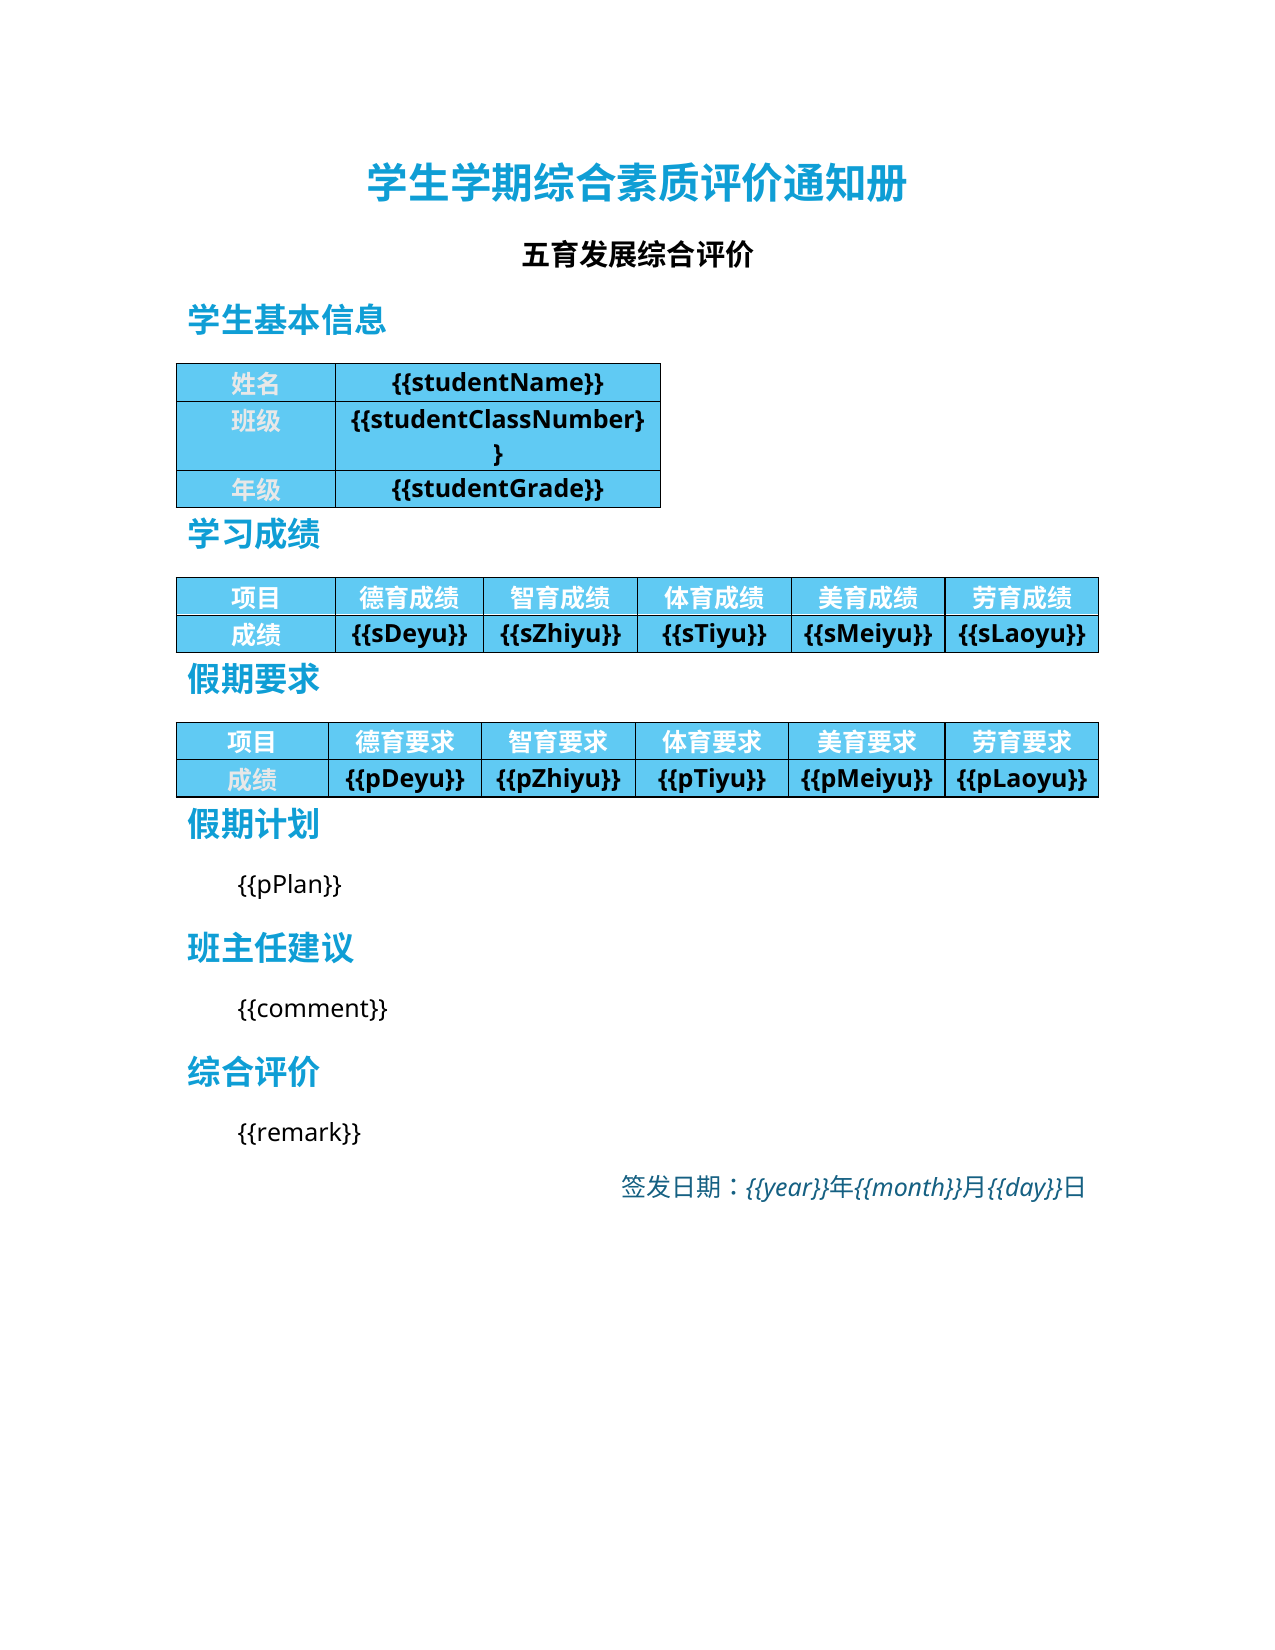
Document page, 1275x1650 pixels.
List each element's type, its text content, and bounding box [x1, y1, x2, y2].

text {{pPlan}} [187, 867, 1087, 901]
text 班主任建议 [187, 921, 1087, 970]
table_header 劳育成绩 [946, 578, 1098, 614]
table_cell 成绩 [177, 616, 335, 652]
table_cell {{sTiyu}} [638, 616, 791, 652]
table_cell {{pLaoyu}} [946, 760, 1098, 796]
table_header 劳育要求 [946, 723, 1098, 759]
table_header {{studentName}} [336, 364, 660, 401]
table_cell {{sZhiyu}} [484, 616, 637, 652]
table_header 智育要求 [482, 723, 635, 759]
text 五育发展综合评价 [187, 231, 1087, 273]
text 学生学期综合素质评价通知册 [187, 150, 1087, 210]
table_cell {{pMeiyu}} [789, 760, 944, 796]
text 签发日期：{{year}}年{{month}}月{{day}}日 [187, 1169, 1087, 1203]
text {{remark}} [187, 1114, 1087, 1148]
text 假期计划 [187, 798, 1087, 846]
table_cell {{pDeyu}} [329, 760, 481, 796]
table_header 姓名 [177, 364, 335, 401]
table_header 美育要求 [789, 723, 944, 759]
text 学生基本信息 [187, 294, 1087, 342]
text 学习成绩 [187, 508, 1087, 556]
table_cell 班级 [177, 402, 335, 470]
table_cell 年级 [177, 471, 335, 507]
table_header 项目 [177, 723, 328, 759]
text {{comment}} [187, 991, 1087, 1024]
table_header 德育要求 [329, 723, 481, 759]
table_header 项目 [177, 578, 335, 614]
table_header 体育要求 [636, 723, 788, 759]
table_header 美育成绩 [792, 578, 944, 614]
table_cell {{sLaoyu}} [946, 616, 1098, 652]
table_cell {{studentClassNumber}} [336, 402, 660, 470]
table_cell {{pZhiyu}} [482, 760, 635, 796]
table_cell 成绩 [177, 760, 328, 796]
table_cell {{sDeyu}} [336, 616, 483, 652]
table_header 体育成绩 [638, 578, 791, 614]
table_header 智育成绩 [484, 578, 637, 614]
text 假期要求 [187, 653, 1087, 701]
table_cell {{studentGrade}} [336, 471, 660, 507]
table_cell {{sMeiyu}} [792, 616, 944, 652]
text 综合评价 [187, 1045, 1087, 1094]
table_header 德育成绩 [336, 578, 483, 614]
table_cell {{pTiyu}} [636, 760, 788, 796]
